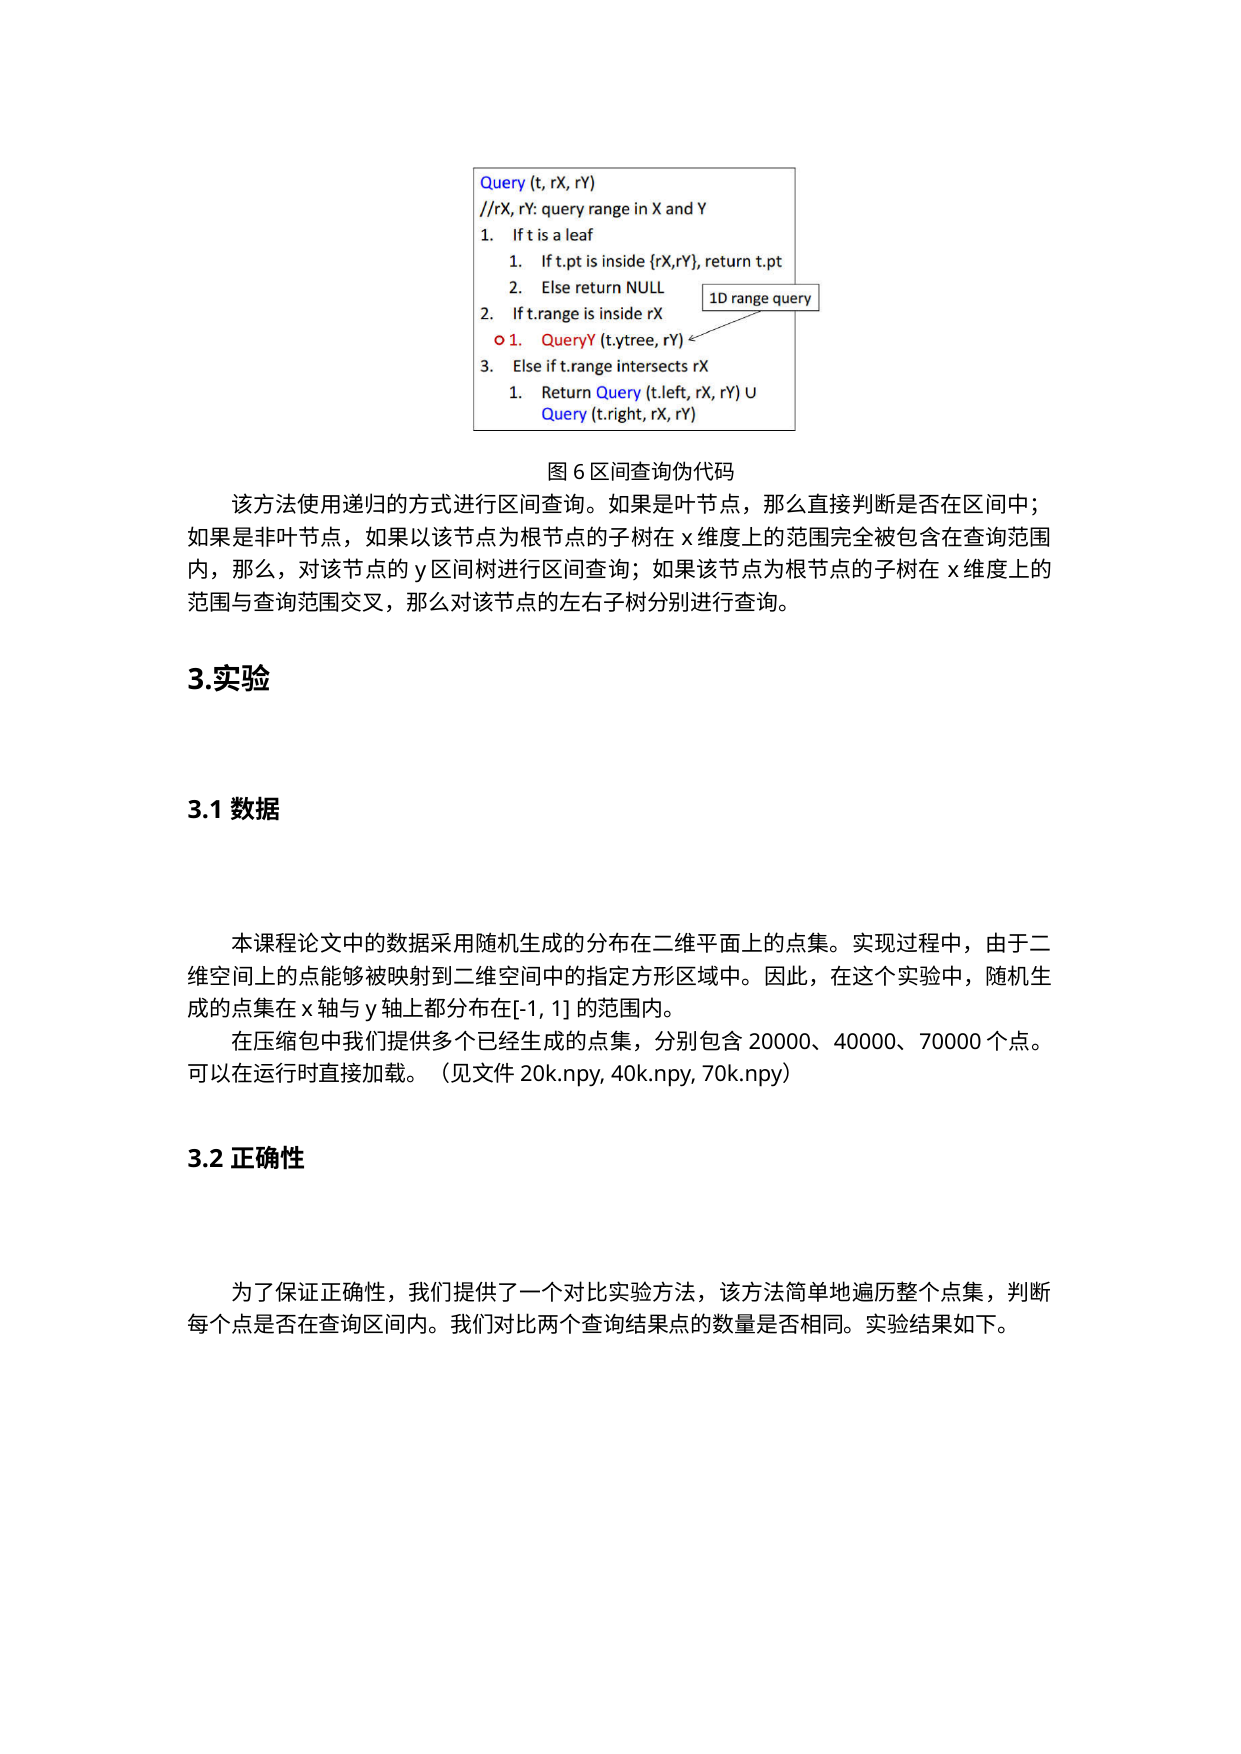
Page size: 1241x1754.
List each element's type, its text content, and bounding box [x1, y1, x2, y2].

subtitle 3.2 正确性 [187, 1124, 1053, 1189]
text 在压缩包中我们提供多个已经生成的点集，分别包含20000、40000、70000个点。可以在运行时直接加载。（见文件20k.npy, 40k.npy, 70k.npy） [187, 1023, 1053, 1088]
picture [459, 162, 825, 438]
subtitle 3.1 数据 [187, 775, 1053, 840]
subtitle 3.实验 [187, 644, 1053, 709]
text 图 6区间查询伪代码 [187, 454, 1053, 487]
text 该方法使用递归的方式进行区间查询。如果是叶节点，那么直接判断是否在区间中；如果是非叶节点，如果以该节点为根节点的子树在x维度上的范围完全被包含在查询范围内，那么，对该节点的y区间树进行区间查询；如果该节点为根节点的子树在x维度上的范围与查询范围交叉，那么对该节点的左右子树分别进行查询。 [187, 487, 1053, 617]
text 本课程论文中的数据采用随机生成的分布在二维平面上的点集。实现过程中，由于二维空间上的点能够被映射到二维空间中的指定方形区域中。因此，在这个实验中，随机生成的点集在x轴与y轴上都分布在[-1, 1] 的范围内。 [187, 926, 1053, 1023]
text 为了保证正确性，我们提供了一个对比实验方法，该方法简单地遍历整个点集，判断每个点是否在查询区间内。我们对比两个查询结果点的数量是否相同。实验结果如下。 [187, 1274, 1053, 1339]
